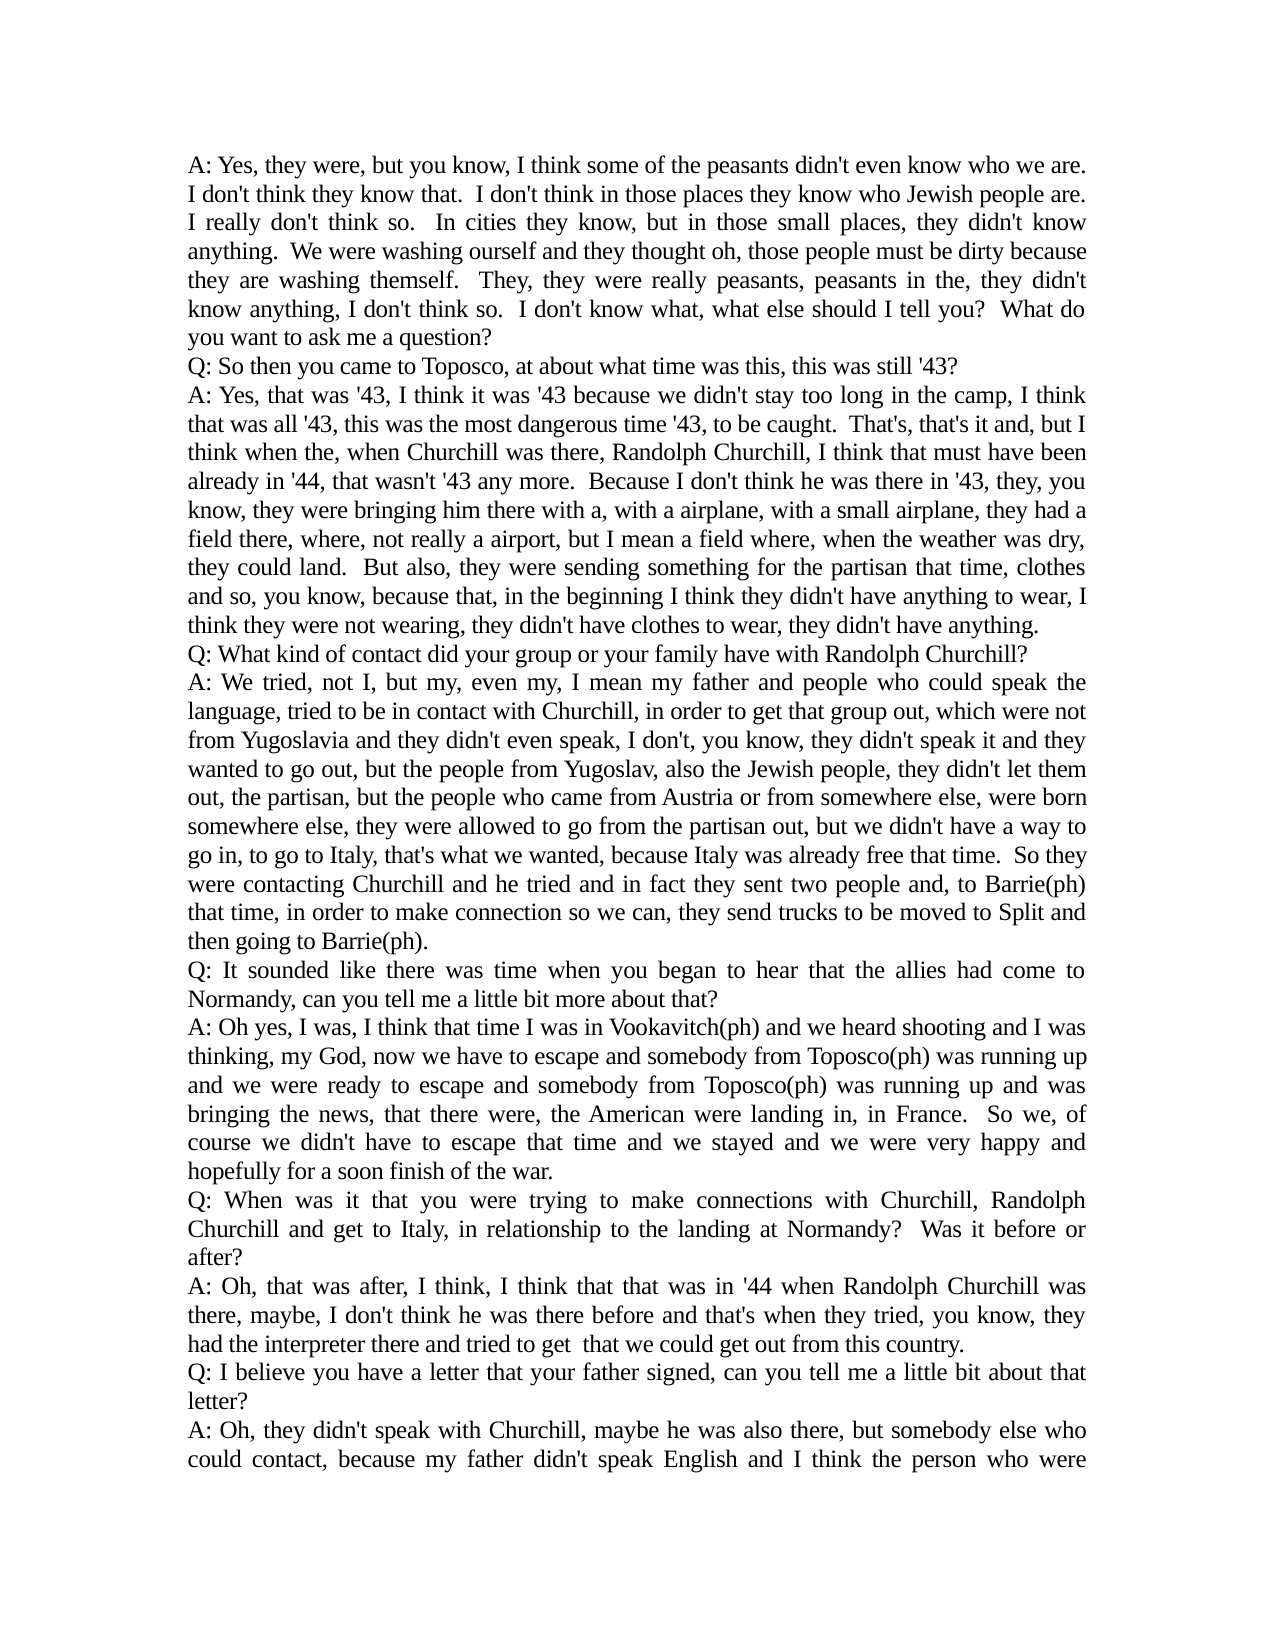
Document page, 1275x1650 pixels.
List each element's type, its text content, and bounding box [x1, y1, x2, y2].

text A: Oh, that was after, I think, I think that that was in '44 when Randolph Churchill was there, maybe, I don't think he was there before and that's when they tried, you know, they had the interpreter there and tried to get that we could get out from this country. [187, 1329, 1087, 1415]
text Q: I believe you have a letter that your father signed, can you tell me a little bit about that letter? [187, 1415, 1087, 1472]
text Q: When was it that you were trying to make connections with Churchill, Randolph Churchill and get to Italy, in relationship to the landing at Normandy? Was it before or after? [187, 1242, 1087, 1329]
text A: Oh yes, I was, I think that time I was in Vookavitch(ph) and we heard shooting and I was thinking, my God, now we have to escape and somebody from Toposco(ph) was running up and we were ready to escape and somebody from Toposco(ph) was running up and was bringing the news, that there were, the American were landing in, in France. So we, of course we didn't have to escape that time and we stayed and we were very happy and hopefully for a soon finish of the war. [187, 1070, 1087, 1242]
text A: Yes, they were, but you know, I think some of the peasants didn't even know who we are. I don't think they know that. I don't think in those places they know who Jewish people are. I really don't think so. In cities they know, but in those small places, they didn't know anything. We were washing ourself and they thought oh, those people must be dirty because they are washing themself. They, they were really peasants, peasants in the, they didn't know anything, I don't think so. I don't know what, what else should I tell you? What do you want to ask me a question? [187, 207, 1087, 409]
text A: We tried, not I, but my, even my, I mean my father and people who could speak the language, tried to be in contact with Churchill, in order to get that group out, which were not from Yugoslavia and they didn't even speak, I don't, you know, they didn't speak it and they wanted to go out, but the people from Yugoslav, also the Jewish people, they didn't let them out, the partisan, but the people who came from Austria or from somewhere else, were born somewhere else, they were allowed to go from the partisan out, but we didn't have a way to go in, to go to Italy, that's what we wanted, because Italy was already free that time. So they were contacting Churchill and he tried and in fact they sent two people and, to Barrie(ph) that time, in order to make connection so we can, they send trucks to be moved to Split and then going to Barrie(ph). [187, 725, 1087, 1012]
text A: Yes, that was '43, I think it was '43 because we didn't stay too long in the camp, I think that was all '43, this was the most dangerous time '43, to be caught. That's, that's it and, but I think when the, when Churchill was there, Randolph Churchill, I think that must have been already in '44, that wasn't '43 any more. Because I don't think he was there in '43, they, you know, they were bringing him there with a, with a airplane, with a small airplane, they had a field there, where, not really a airport, but I mean a field where, when the weather was dry, they could land. But also, they were sending something for the partisan that time, clothes and so, you know, because that, in the beginning I think they didn't have anything to wear, I think they were not wearing, they didn't have clothes to wear, they didn't have anything. [187, 437, 1087, 696]
text Q: So then you came to Toposco, at about what time was this, this was still '43? [187, 409, 1087, 437]
text Q: What kind of contact did your group or your family have with Randolph Churchill? [187, 696, 1087, 725]
text Q: So you encountered partisans along the way and peasants and were people pretty friendly and helpful to you? [187, 150, 1087, 207]
text Q: It sounded like there was time when you began to hear that the allies had come to Normandy, can you tell me a little bit more about that? [187, 1012, 1087, 1070]
